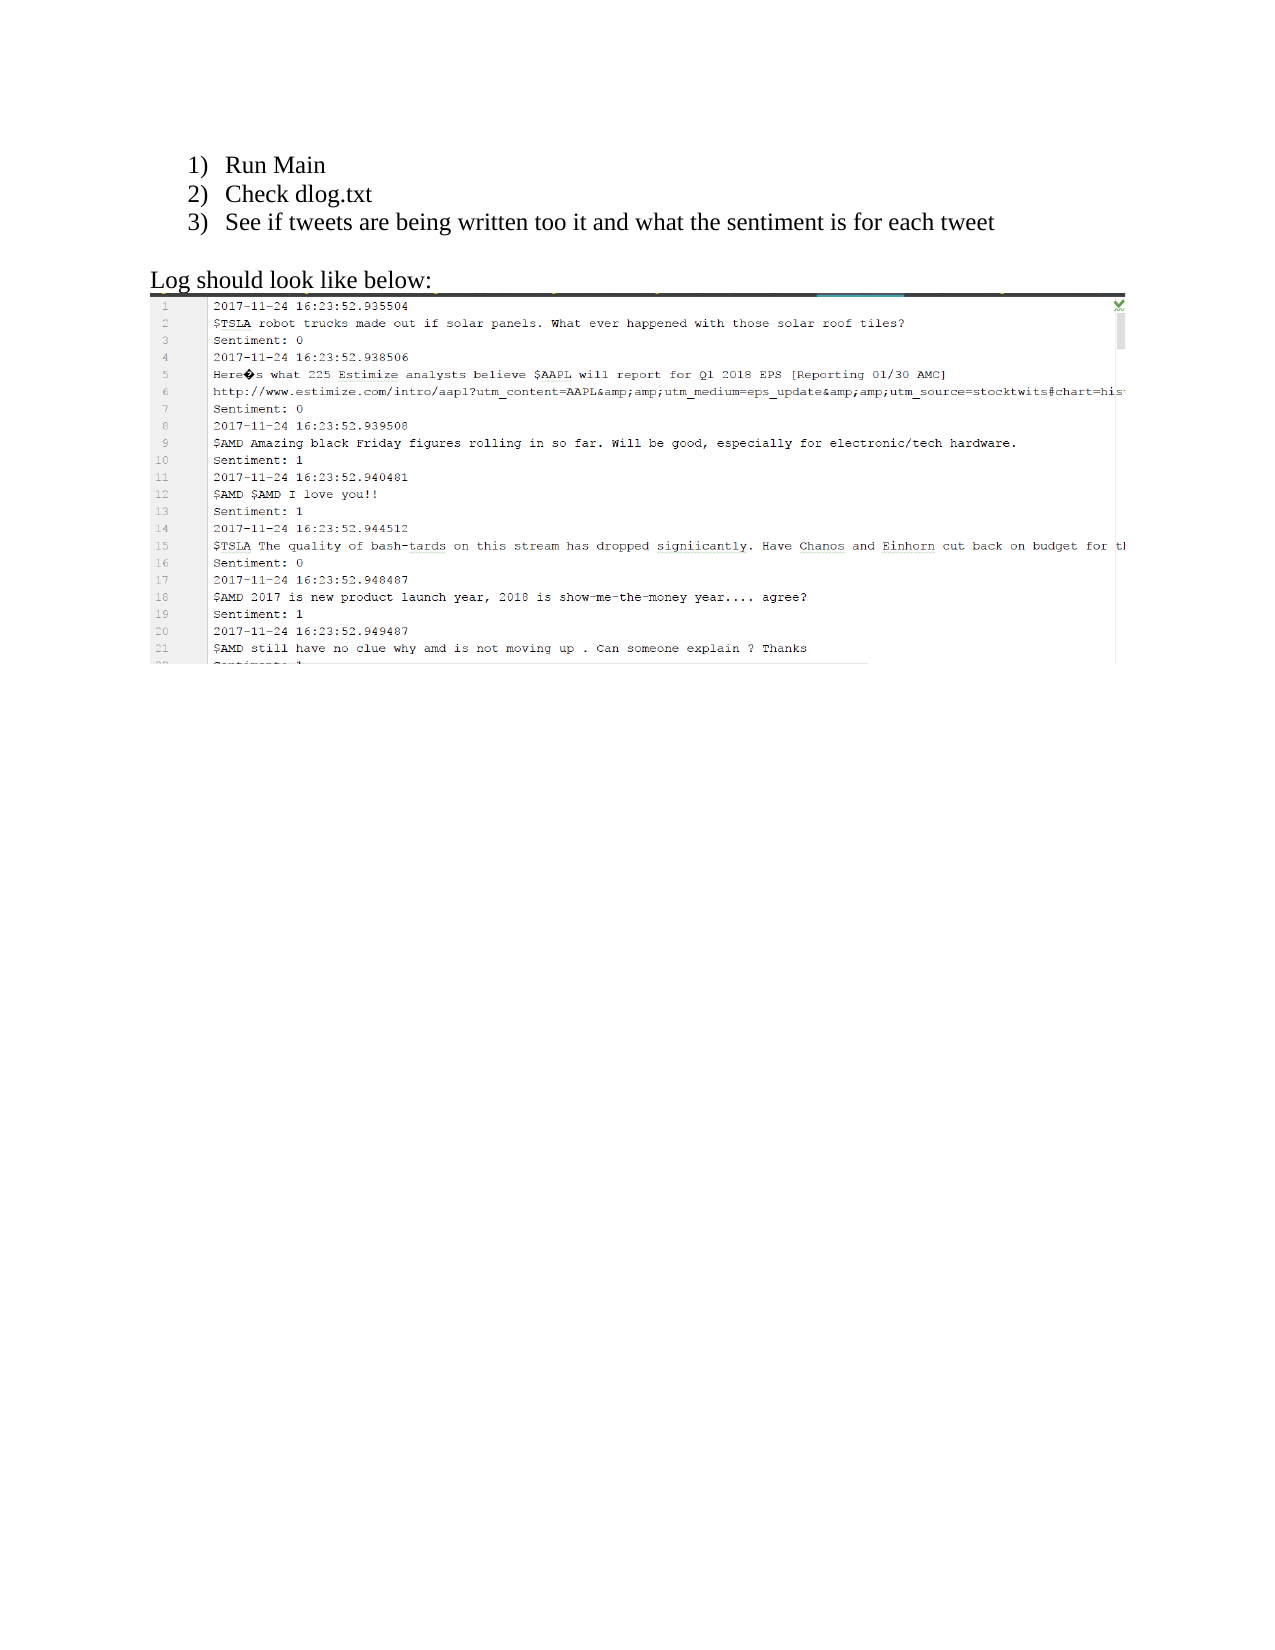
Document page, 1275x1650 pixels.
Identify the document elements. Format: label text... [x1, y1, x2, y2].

list See if tweets are being written too it and what the sentiment is for each tweet [187, 207, 1125, 236]
list Check dlog.txt [187, 179, 1125, 207]
list Run Main [187, 150, 1125, 179]
text Log should look like below: [150, 265, 1125, 293]
picture [150, 293, 1125, 664]
